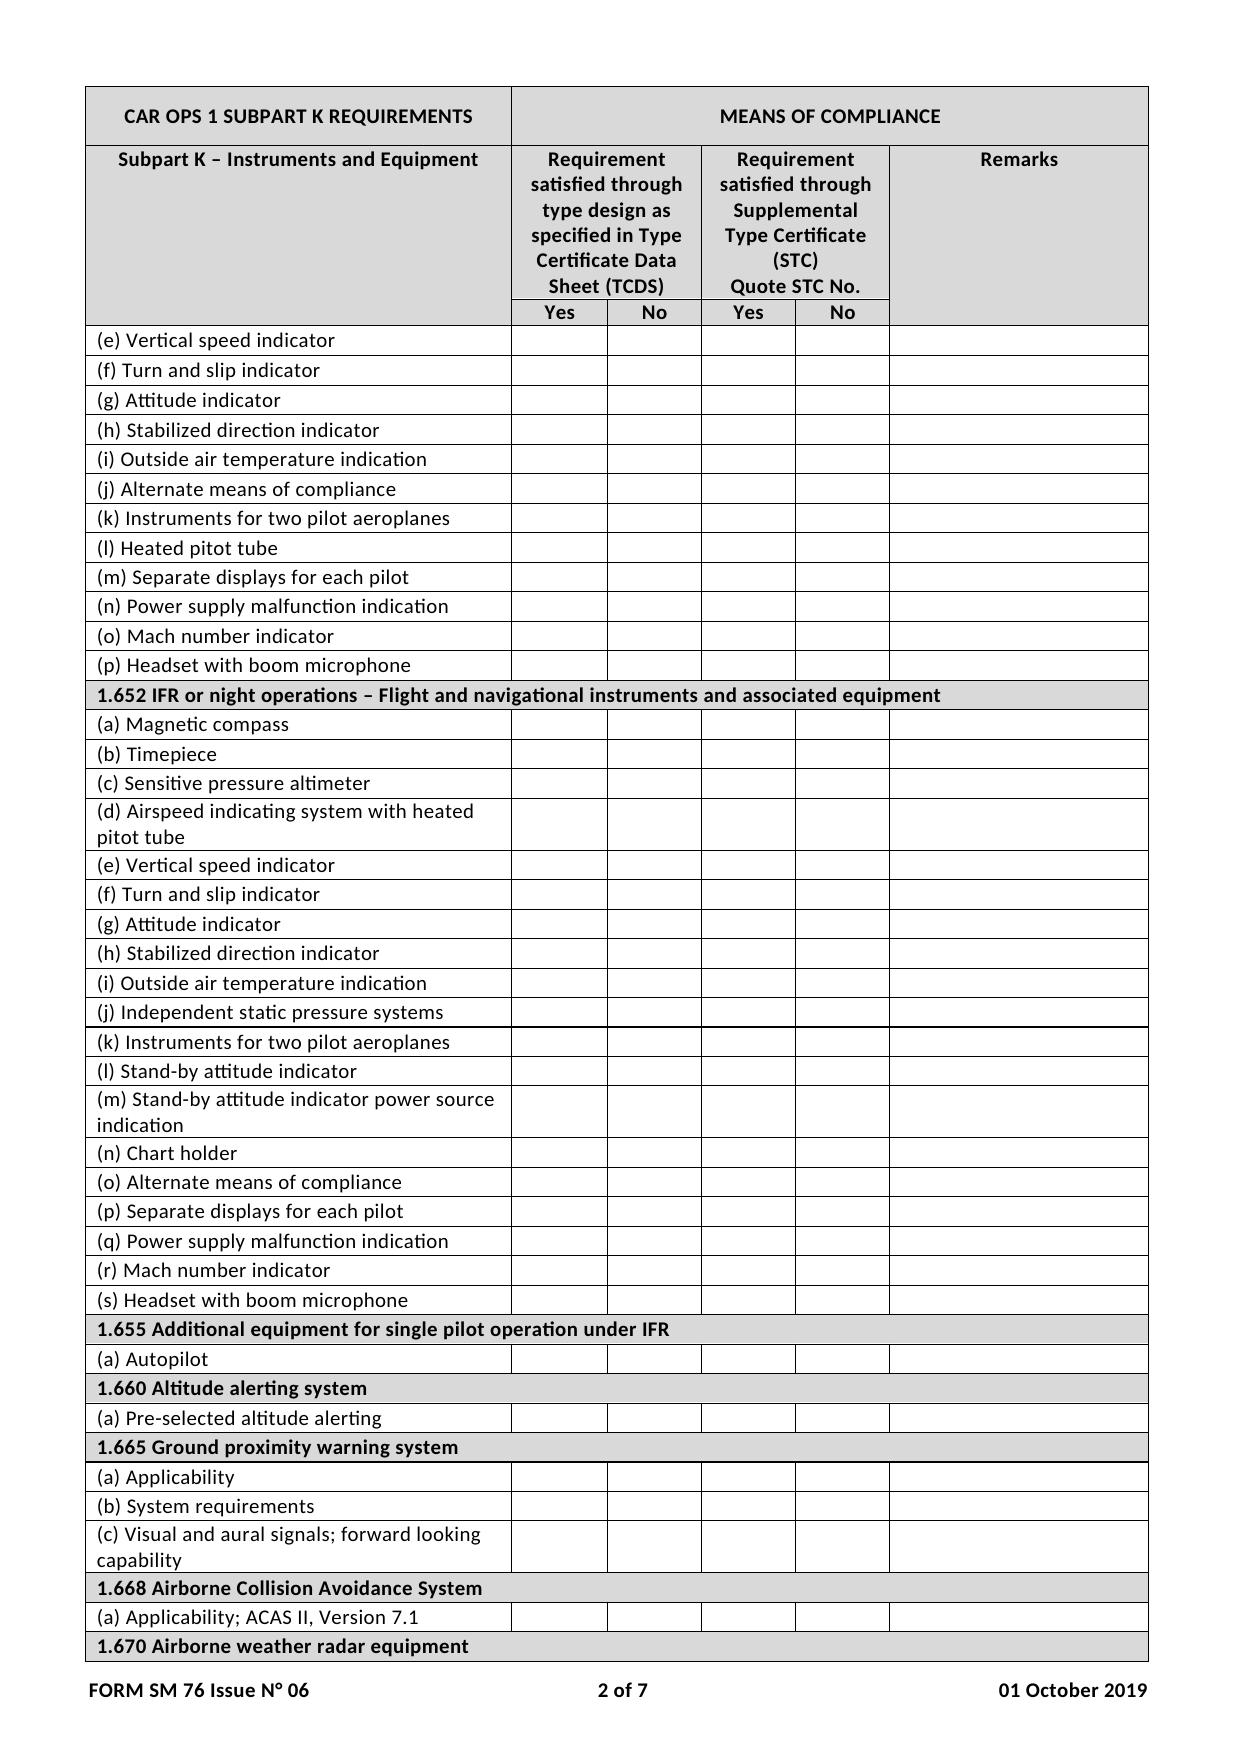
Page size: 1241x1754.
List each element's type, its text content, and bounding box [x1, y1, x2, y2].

table_cell [890, 880, 1148, 908]
table_cell [512, 1227, 607, 1255]
table_cell (h) Stabilized direction indicator [86, 939, 511, 967]
table_cell [796, 474, 889, 503]
table_cell 1.665 Ground proximity warning system [86, 1433, 1148, 1461]
table_cell [512, 474, 607, 503]
table_cell [512, 851, 607, 879]
table_cell [890, 1086, 1148, 1137]
table_cell (c) Visual and aural signals; forward looking capability [86, 1521, 511, 1572]
table_cell (i) Outside air temperature indication [86, 969, 511, 997]
table_cell [608, 969, 701, 997]
table_cell [796, 1492, 889, 1520]
table_cell [702, 851, 795, 879]
table_cell (q) Power supply malfunction indication [86, 1227, 511, 1255]
table_cell [796, 592, 889, 621]
table_cell [512, 1404, 607, 1432]
table_cell [890, 651, 1148, 680]
table_cell [702, 356, 795, 385]
table_cell (m) Separate displays for each pilot [86, 563, 511, 591]
table_cell [608, 563, 701, 591]
table_cell [608, 1521, 701, 1572]
table_cell [796, 326, 889, 355]
table_cell (k) Instruments for two pilot aeroplanes [86, 1028, 511, 1056]
table_cell [512, 651, 607, 680]
table_cell (a) Autopilot [86, 1345, 511, 1373]
table_cell [890, 356, 1148, 385]
table_cell (c) Sensitive pressure altimeter [86, 769, 511, 798]
table_cell [608, 910, 701, 938]
table_cell [890, 415, 1148, 444]
table_cell (j) Independent static pressure systems [86, 998, 511, 1026]
table_cell [890, 769, 1148, 798]
table_cell [796, 998, 889, 1026]
table_cell [890, 1057, 1148, 1085]
table_cell [608, 1286, 701, 1314]
table_cell [702, 910, 795, 938]
table_cell [796, 710, 889, 739]
table_cell [608, 1138, 701, 1167]
table_cell [702, 1057, 795, 1085]
table_cell [608, 1404, 701, 1432]
table_cell [512, 740, 607, 768]
table_cell [608, 622, 701, 650]
table_cell [512, 939, 607, 967]
table_cell (f) Turn and slip indicator [86, 880, 511, 908]
table_cell [608, 1168, 701, 1196]
table_cell [608, 474, 701, 503]
table_cell (o) Alternate means of compliance [86, 1168, 511, 1196]
table_cell [796, 851, 889, 879]
table_cell [702, 998, 795, 1026]
table_cell [890, 1256, 1148, 1284]
table_cell (p) Headset with boom microphone [86, 651, 511, 680]
table_cell [608, 1057, 701, 1085]
table_cell [890, 910, 1148, 938]
table_cell [796, 1168, 889, 1196]
table_cell (m) Stand-by attitude indicator power source indication [86, 1086, 511, 1137]
table_cell [702, 1492, 795, 1520]
table_cell (f) Turn and slip indicator [86, 356, 511, 385]
table_cell [608, 710, 701, 739]
table_cell [890, 1492, 1148, 1520]
table_cell [512, 769, 607, 798]
table_cell 1.668 Airborne Collision Avoidance System [86, 1573, 1148, 1602]
table_cell [890, 1168, 1148, 1196]
table_cell [512, 504, 607, 532]
table_cell [608, 1345, 701, 1373]
table_cell (r) Mach number indicator [86, 1256, 511, 1284]
table_cell (b) System requirements [86, 1492, 511, 1520]
table_cell [796, 1086, 889, 1137]
table_cell [608, 504, 701, 532]
table_cell [890, 939, 1148, 967]
table_cell [702, 1086, 795, 1137]
table_cell Yes [512, 300, 607, 325]
table_cell Subpart K – Instruments and Equipment [86, 146, 511, 325]
table_cell (l) Heated pitot tube [86, 533, 511, 562]
table_cell [796, 1227, 889, 1255]
table_cell [796, 415, 889, 444]
table_cell [702, 533, 795, 562]
table_cell [608, 592, 701, 621]
table_cell No [796, 300, 889, 325]
table_cell [512, 1463, 607, 1491]
table_cell [608, 1227, 701, 1255]
table_cell No [608, 300, 701, 325]
table_cell (l) Stand-by attitude indicator [86, 1057, 511, 1085]
table_cell [608, 1463, 701, 1491]
table_cell [512, 1138, 607, 1167]
table_cell [608, 533, 701, 562]
table_cell [702, 504, 795, 532]
table_cell [702, 880, 795, 908]
table_cell (a) Applicability [86, 1463, 511, 1491]
table_cell [512, 1197, 607, 1226]
table_cell (n) Power supply malfunction indication [86, 592, 511, 621]
table_cell [608, 326, 701, 355]
table_cell [796, 1404, 889, 1432]
table_cell [512, 445, 607, 473]
table_cell [890, 851, 1148, 879]
table_cell (d) Airspeed indicating system with heated pitot tube [86, 799, 511, 849]
table_cell [890, 998, 1148, 1026]
table_cell (e) Vertical speed indicator [86, 326, 511, 355]
table_cell [512, 1256, 607, 1284]
table_cell [702, 592, 795, 621]
table_cell [512, 563, 607, 591]
table_cell [890, 592, 1148, 621]
table_header MEANS OF COMPLIANCE [512, 87, 1148, 145]
table_cell [608, 445, 701, 473]
table_cell [890, 326, 1148, 355]
table_cell [608, 1492, 701, 1520]
table_cell [702, 563, 795, 591]
table_cell [796, 386, 889, 414]
table_cell [890, 386, 1148, 414]
table_cell [512, 1168, 607, 1196]
table_cell [796, 356, 889, 385]
table_cell [702, 326, 795, 355]
table_cell [796, 740, 889, 768]
table_cell [608, 1028, 701, 1056]
table_cell [512, 880, 607, 908]
table_cell [608, 799, 701, 849]
table_cell [608, 356, 701, 385]
table_cell 1.660 Altitude alerting system [86, 1374, 1148, 1402]
table_cell [890, 1404, 1148, 1432]
table_cell [702, 740, 795, 768]
table_cell (n) Chart holder [86, 1138, 511, 1167]
table_cell [890, 504, 1148, 532]
table_cell [890, 1286, 1148, 1314]
table_cell [512, 969, 607, 997]
table_cell [512, 710, 607, 739]
table_cell [890, 1345, 1148, 1373]
table_cell 1.652 IFR or night operations – Flight and navigational instruments and associated equipment [86, 681, 1148, 709]
table_cell [512, 592, 607, 621]
table_cell (g) Attitude indicator [86, 910, 511, 938]
table_cell [512, 533, 607, 562]
table_cell [702, 622, 795, 650]
table_cell [702, 386, 795, 414]
table_cell [512, 356, 607, 385]
table_cell [796, 1028, 889, 1056]
table_cell Requirement satisfied through Supplemental Type Certificate (STC) Quote STC No. [702, 146, 889, 298]
table_cell [890, 1463, 1148, 1491]
table_cell [890, 1603, 1148, 1631]
table_cell [702, 1227, 795, 1255]
table_cell [796, 769, 889, 798]
table_cell [890, 563, 1148, 591]
table_cell (b) Timepiece [86, 740, 511, 768]
table_cell [702, 415, 795, 444]
table_cell [796, 1603, 889, 1631]
table_cell [608, 769, 701, 798]
table_cell [512, 1492, 607, 1520]
table_cell [702, 939, 795, 967]
table_cell [512, 415, 607, 444]
table_cell [702, 1197, 795, 1226]
table_cell [702, 1463, 795, 1491]
table_cell [796, 939, 889, 967]
table_cell (h) Stabilized direction indicator [86, 415, 511, 444]
table_cell [796, 563, 889, 591]
table_cell [702, 651, 795, 680]
table_cell Remarks [890, 146, 1148, 325]
table_cell [702, 1603, 795, 1631]
table_cell [512, 910, 607, 938]
table_cell [796, 1138, 889, 1167]
table_cell (j) Alternate means of compliance [86, 474, 511, 503]
table_cell 1.670 Airborne weather radar equipment [86, 1632, 1148, 1661]
table_cell (o) Mach number indicator [86, 622, 511, 650]
table_cell [702, 969, 795, 997]
table_cell [702, 710, 795, 739]
table_cell [890, 622, 1148, 650]
table_cell [702, 799, 795, 849]
table_cell [796, 504, 889, 532]
table_cell [608, 415, 701, 444]
table_cell [608, 1603, 701, 1631]
table_cell (a) Applicability; ACAS II, Version 7.1 [86, 1603, 511, 1631]
table_cell [796, 1256, 889, 1284]
table_cell [796, 622, 889, 650]
table_cell [608, 998, 701, 1026]
table_cell [890, 474, 1148, 503]
table_cell [796, 1197, 889, 1226]
table_cell [890, 1197, 1148, 1226]
table_cell [512, 998, 607, 1026]
table_cell [702, 1168, 795, 1196]
table_cell [512, 1286, 607, 1314]
table_cell [796, 880, 889, 908]
table_cell [890, 1521, 1148, 1572]
table_cell [702, 445, 795, 473]
table_cell [512, 1521, 607, 1572]
table_cell (s) Headset with boom microphone [86, 1286, 511, 1314]
table_cell [796, 1521, 889, 1572]
table_cell [608, 880, 701, 908]
table_cell [890, 445, 1148, 473]
table_cell (g) Attitude indicator [86, 386, 511, 414]
table_cell (a) Pre-selected altitude alerting [86, 1404, 511, 1432]
table_cell [890, 1138, 1148, 1167]
table_cell [512, 1345, 607, 1373]
table_cell [890, 740, 1148, 768]
table_cell [702, 1521, 795, 1572]
table_cell [608, 939, 701, 967]
table_cell [512, 622, 607, 650]
table_cell [890, 799, 1148, 849]
table_cell [702, 1404, 795, 1432]
table_cell [796, 969, 889, 997]
table_cell [796, 651, 889, 680]
table_cell [796, 445, 889, 473]
table_cell [512, 1057, 607, 1085]
table_cell [608, 851, 701, 879]
table_cell (k) Instruments for two pilot aeroplanes [86, 504, 511, 532]
table_cell [608, 651, 701, 680]
table_cell [702, 1028, 795, 1056]
table_cell [608, 1086, 701, 1137]
table_cell [890, 1227, 1148, 1255]
table_cell Requirement satisfied through type design as specified in Type Certificate Data Sheet (TCDS) [512, 146, 701, 298]
table_cell [702, 1345, 795, 1373]
table_cell (i) Outside air temperature indication [86, 445, 511, 473]
table_cell (a) Magnetic compass [86, 710, 511, 739]
table_cell [796, 799, 889, 849]
table_cell [512, 799, 607, 849]
table_cell [512, 1028, 607, 1056]
table_cell (p) Separate displays for each pilot [86, 1197, 511, 1226]
table_cell [702, 1286, 795, 1314]
table_cell [512, 1603, 607, 1631]
table_cell [608, 740, 701, 768]
table_cell [608, 1197, 701, 1226]
table_cell [890, 710, 1148, 739]
table_header CAR OPS 1 SUBPART K REQUIREMENTS [86, 87, 511, 145]
table_cell [796, 910, 889, 938]
table_cell [702, 474, 795, 503]
table_cell [796, 533, 889, 562]
table_cell (e) Vertical speed indicator [86, 851, 511, 879]
table_cell [890, 969, 1148, 997]
table_cell [702, 1256, 795, 1284]
table_cell [608, 386, 701, 414]
table_cell 1.655 Additional equipment for single pilot operation under IFR [86, 1315, 1148, 1343]
table_cell [890, 1028, 1148, 1056]
table_cell [796, 1463, 889, 1491]
table_cell [796, 1286, 889, 1314]
table_cell [512, 1086, 607, 1137]
table_cell [608, 1256, 701, 1284]
table_cell [796, 1057, 889, 1085]
table_cell [512, 326, 607, 355]
table_cell [512, 386, 607, 414]
table_cell [796, 1345, 889, 1373]
table_cell [702, 769, 795, 798]
table_cell [890, 533, 1148, 562]
table_cell Yes [702, 300, 795, 325]
table_cell [702, 1138, 795, 1167]
